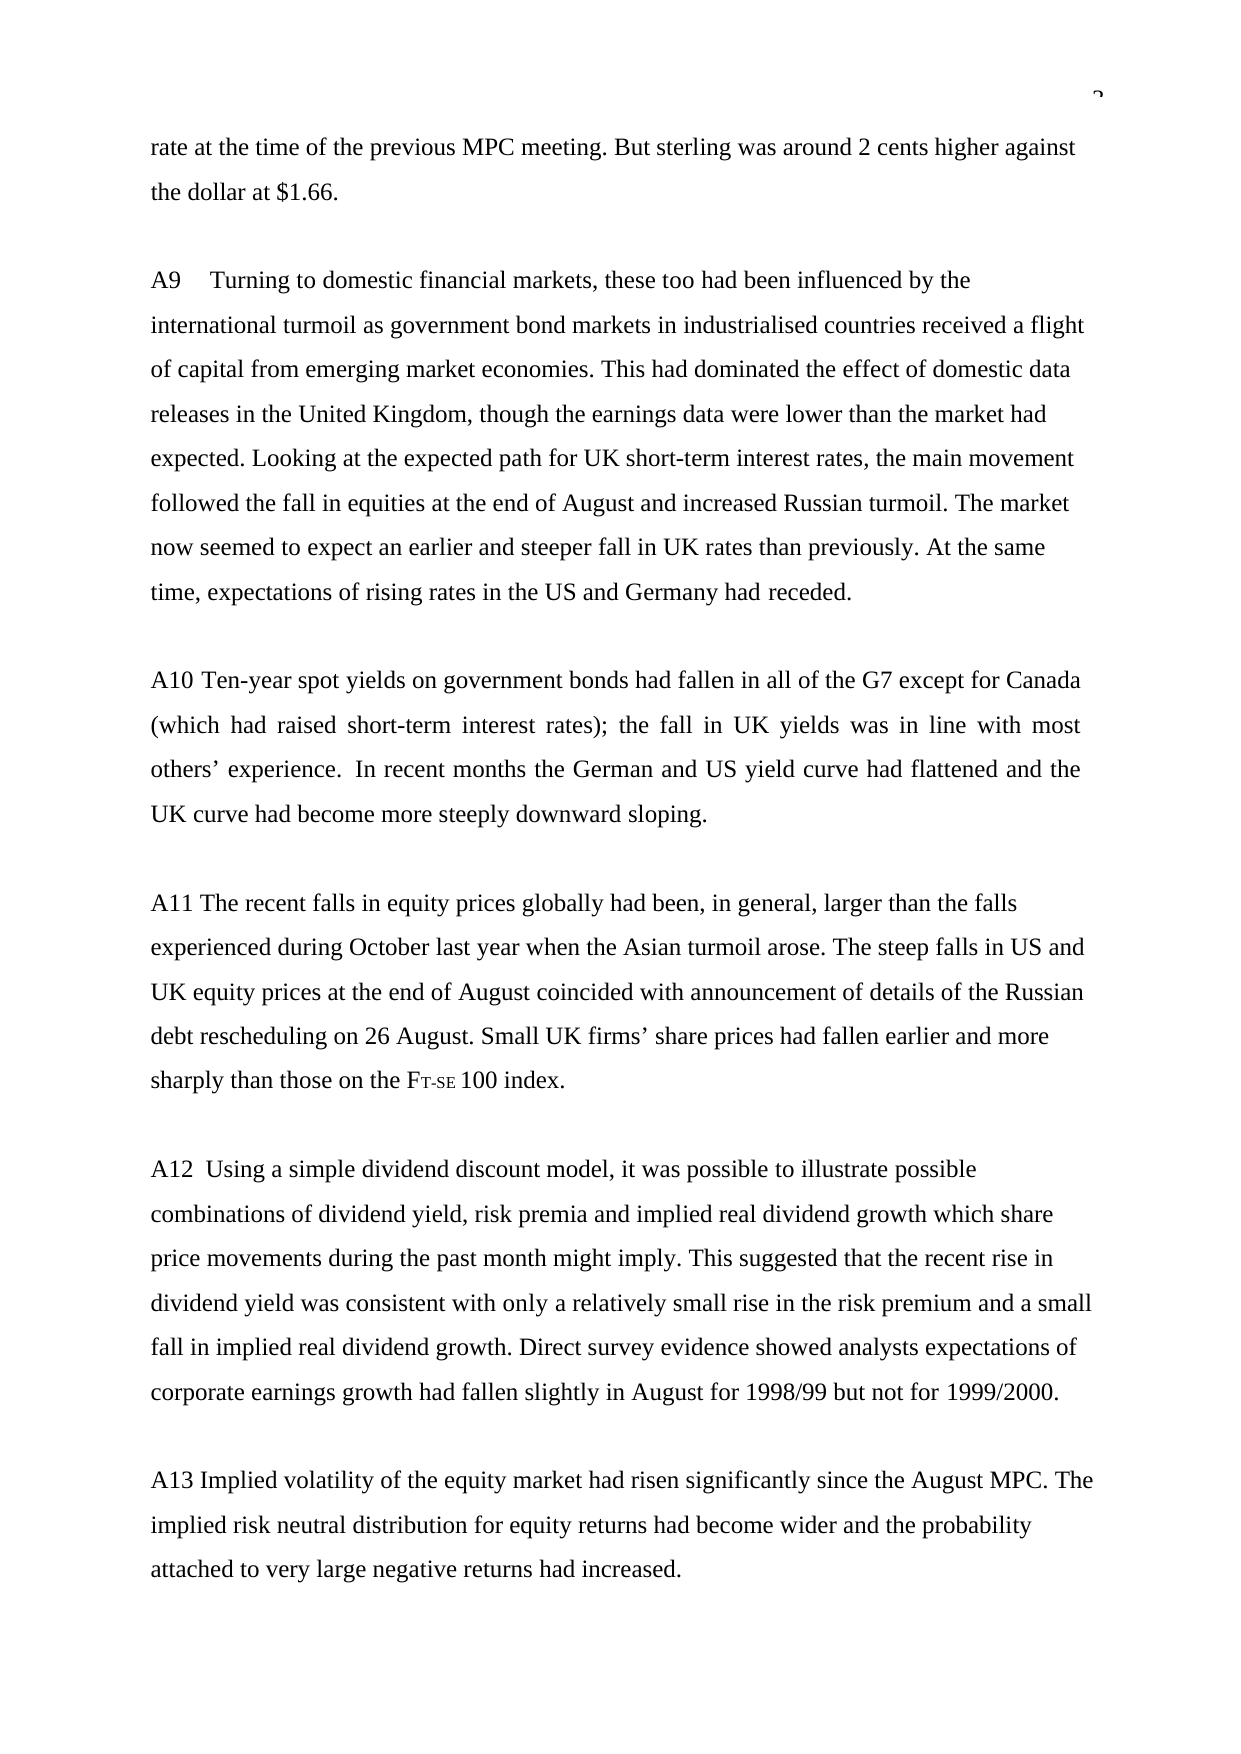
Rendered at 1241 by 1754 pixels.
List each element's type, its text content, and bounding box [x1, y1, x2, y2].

text A9 Turning to domestic financial markets, these too had been influenced by the international turmoil as government bond markets in industrialised countries received a flight of capital from emerging market economies. This had dominated the effect of domestic data releases in the United Kingdom, though the earnings data were lower than the market had expected. Looking at the expected path for UK short-term interest rates, the main movement followed the fall in equities at the end of August and increased Russian turmoil. The market now seemed to expect an earlier and steeper fall in UK rates than previously. At the same time, expectations of rising rates in the US and Germany had receded. [150, 266, 1099, 606]
text A12 Using a simple dividend discount model, it was possible to illustrate possible combinations of dividend yield, risk premia and implied real dividend growth which share price movements during the past month might imply. This suggested that the recent rise in dividend yield was consistent with only a relatively small rise in the risk premium and a small fall in implied real dividend growth. Direct survey evidence showed analysts expectations of corporate earnings growth had fallen slightly in August for 1998/99 but not for 1999/2000. [150, 1154, 1103, 1405]
text A10 Ten-year spot yields on government bonds had fallen in all of the G7 except for Canada (which had raised short-term interest rates); the fall in UK yields was in line with most others’ experience. In recent months the German and US yield curve had flattened and the UK curve had become more steeply downward sloping. [150, 666, 1081, 828]
text rate at the time of the previous MPC meeting. But sterling was around 2 cents higher against the dollar at $1.66. [150, 132, 1105, 206]
text A11 The recent falls in equity prices globally had been, in general, larger than the falls experienced during October last year when the Asian turmoil arose. The steep falls in US and UK equity prices at the end of August coincided with announcement of details of the Russian debt rescheduling on 26 August. Small UK firms’ share prices had fallen earlier and more sharply than those on the FT-SE 100 index. [150, 888, 1088, 1094]
text A13 Implied volatility of the equity market had risen significantly since the August MPC. The implied risk neutral distribution for equity returns had become wider and the probability attached to very large negative returns had increased. [150, 1465, 1105, 1583]
